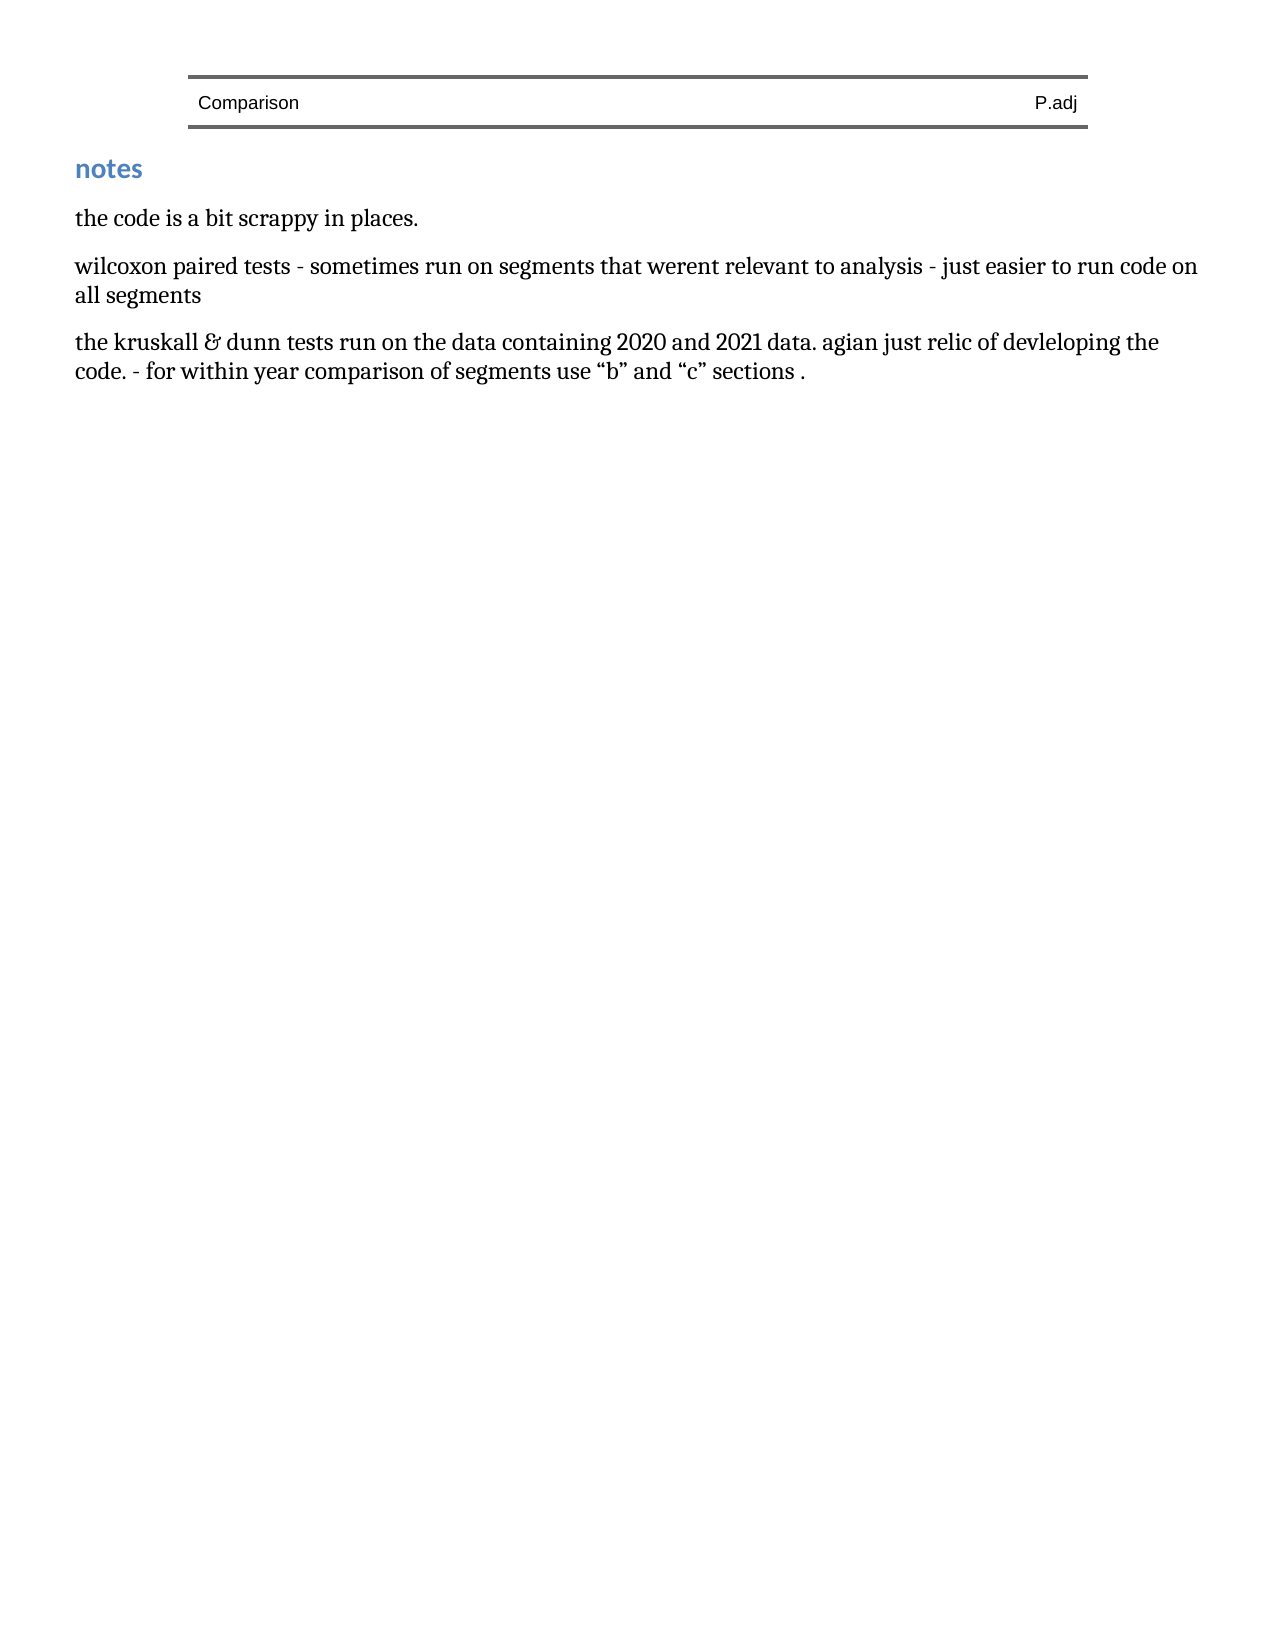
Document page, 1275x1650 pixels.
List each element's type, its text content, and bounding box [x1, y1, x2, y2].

table_header P.adj [638, 79, 1087, 125]
text the kruskall & dunn tests run on the data containing 2020 and 2021 data. agian just relic of devleloping the code. - for within year comparison of segments use “b” and “c” sections . [75, 328, 1200, 386]
table_header Comparison [188, 79, 637, 125]
text the code is a bit scrappy in places. [75, 204, 1200, 233]
text wilcoxon paired tests - sometimes run on segments that werent relevant to analysis - just easier to run code on all segments [75, 252, 1200, 309]
subtitle notes [75, 150, 1200, 186]
